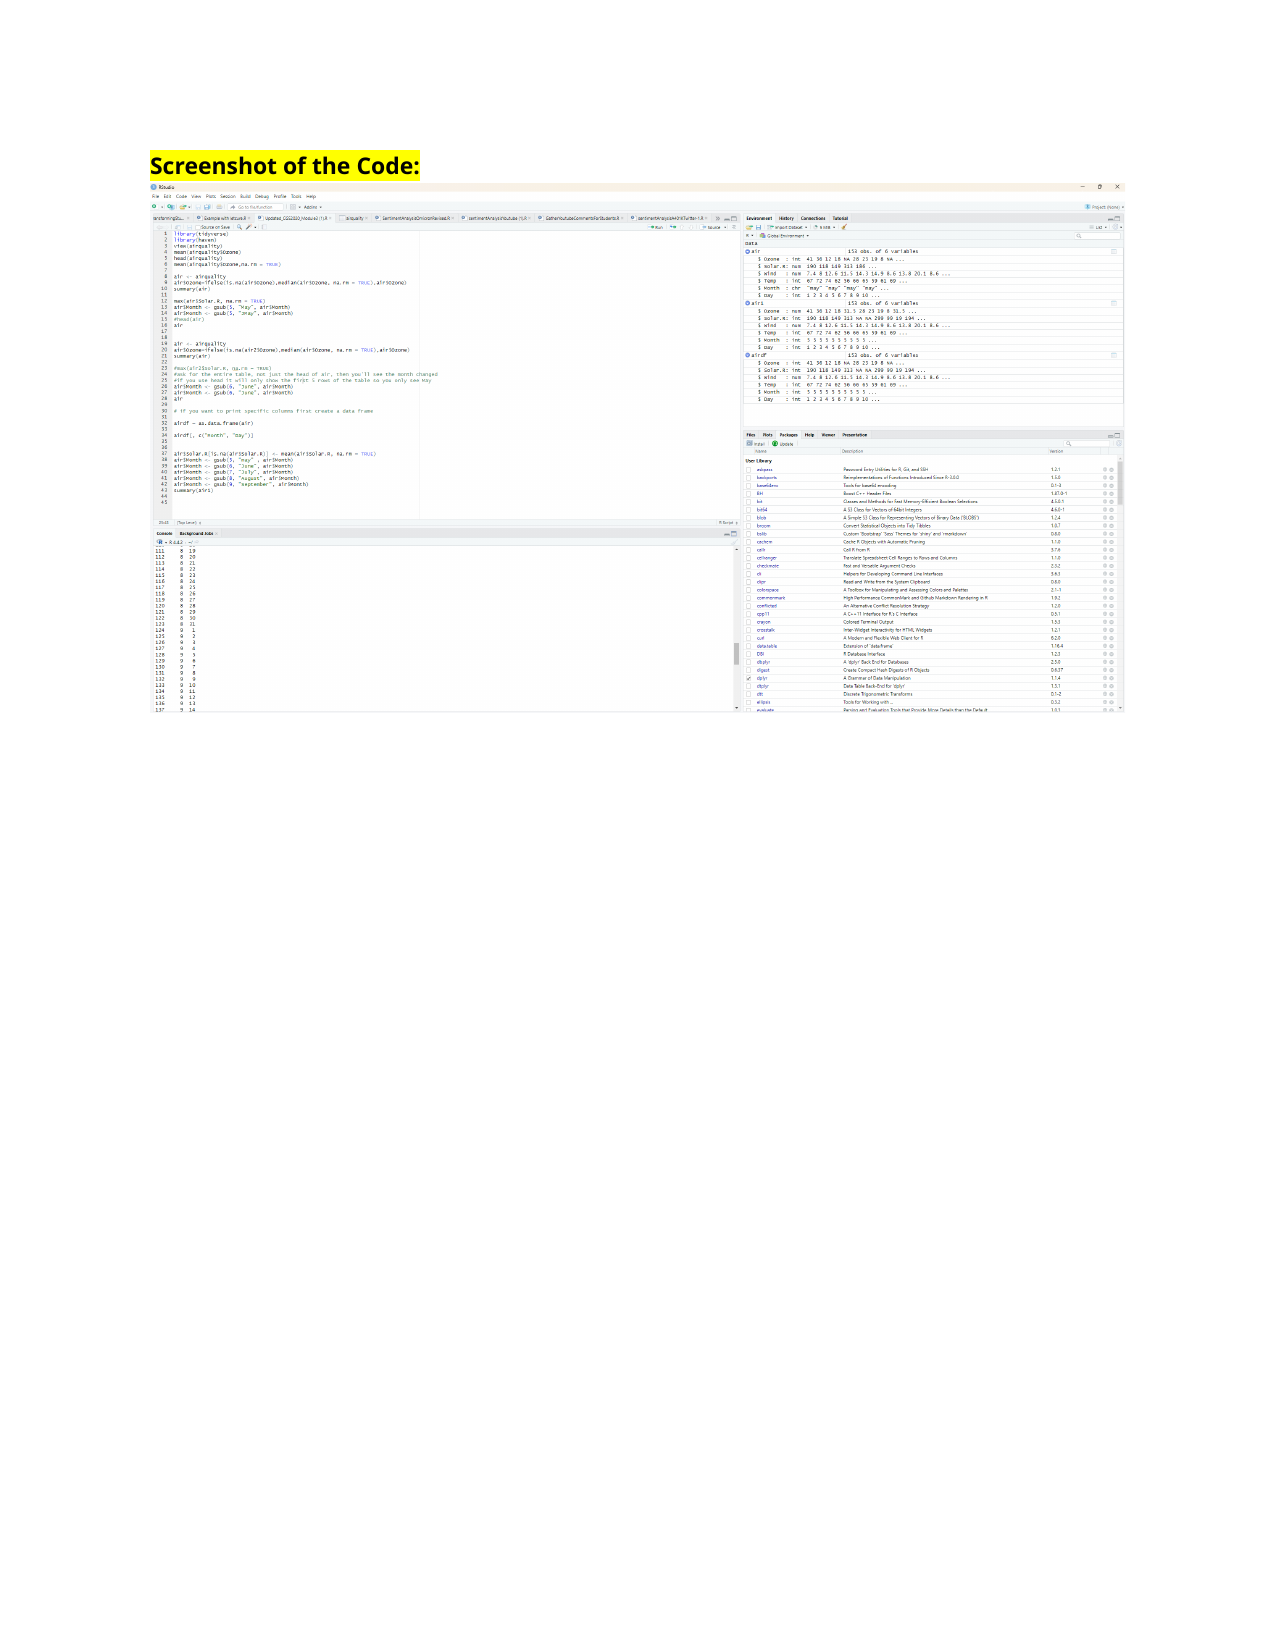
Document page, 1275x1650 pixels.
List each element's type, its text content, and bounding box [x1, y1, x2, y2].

text Screenshot of the Code: [150, 150, 1125, 183]
picture [150, 183, 1125, 713]
